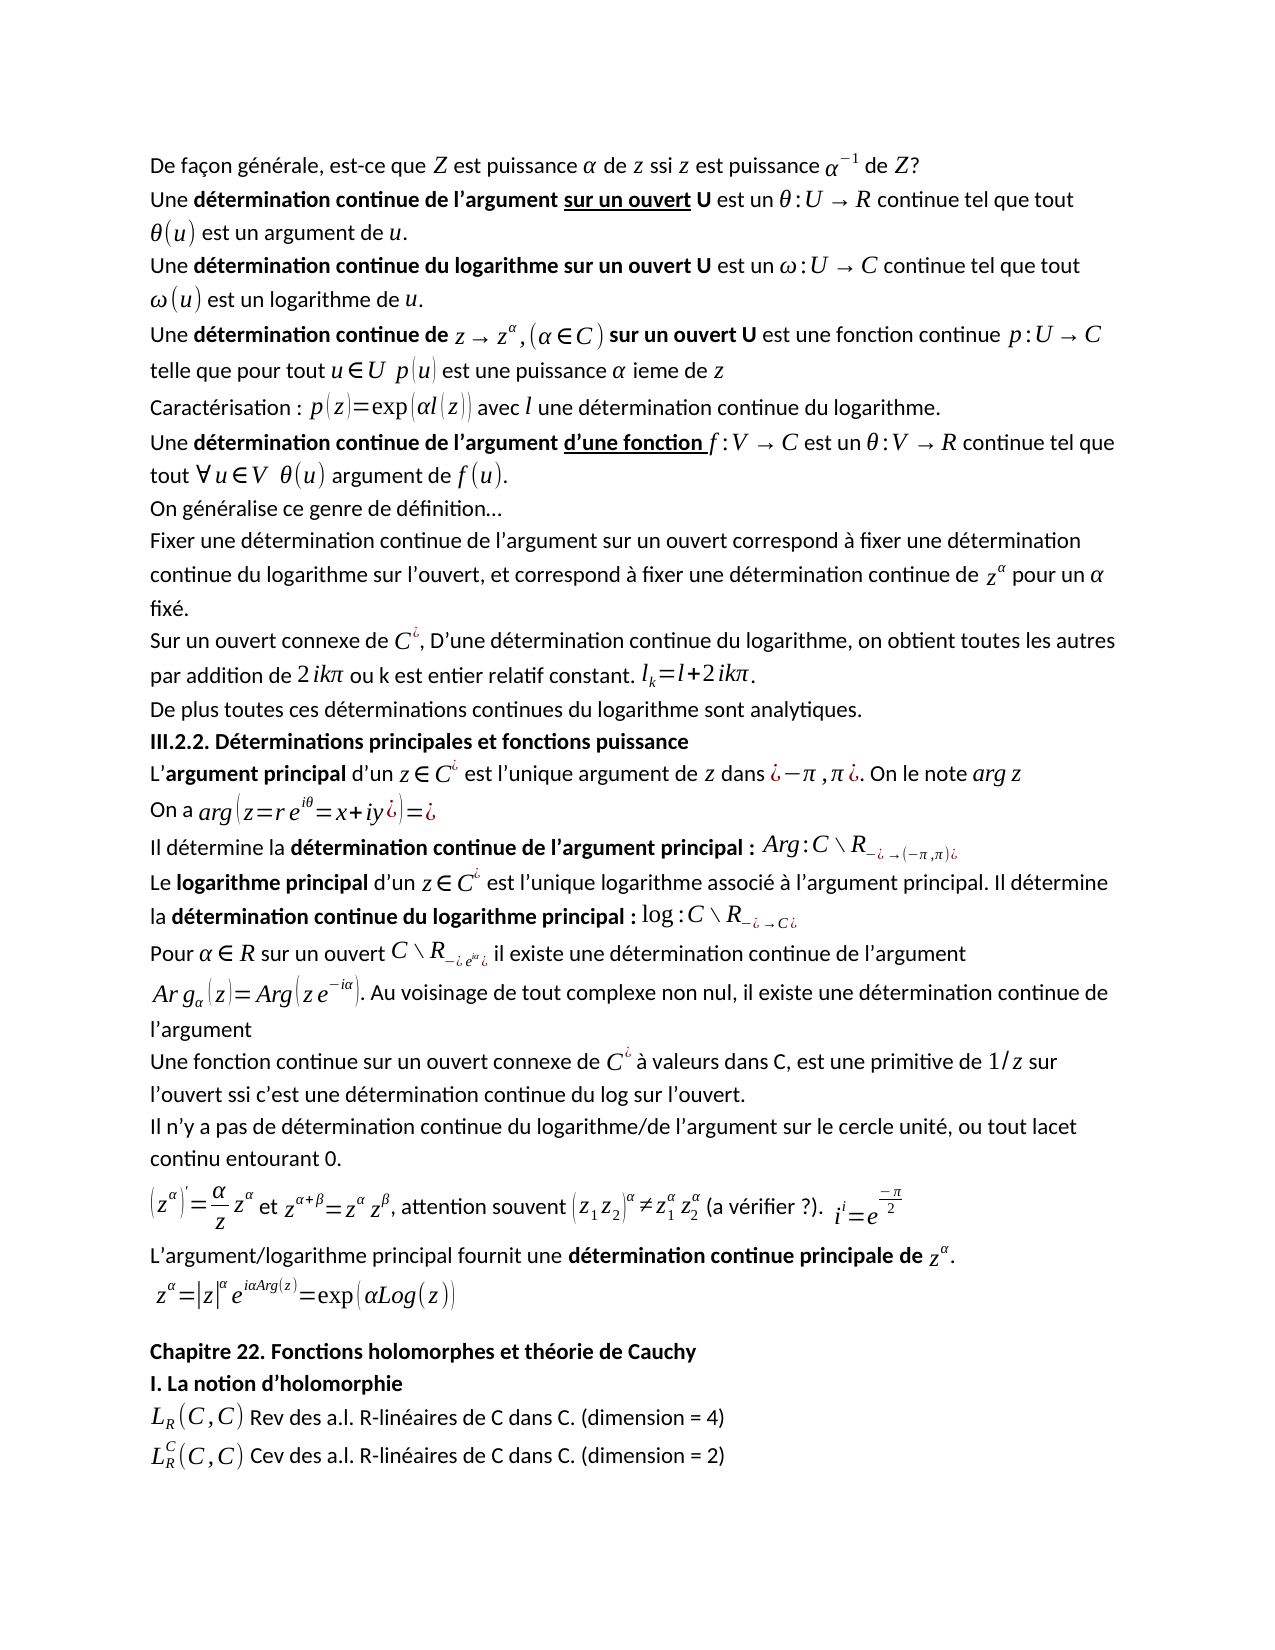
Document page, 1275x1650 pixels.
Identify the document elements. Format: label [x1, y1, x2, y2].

text [150, 1337, 1125, 1472]
text [150, 150, 1125, 1312]
